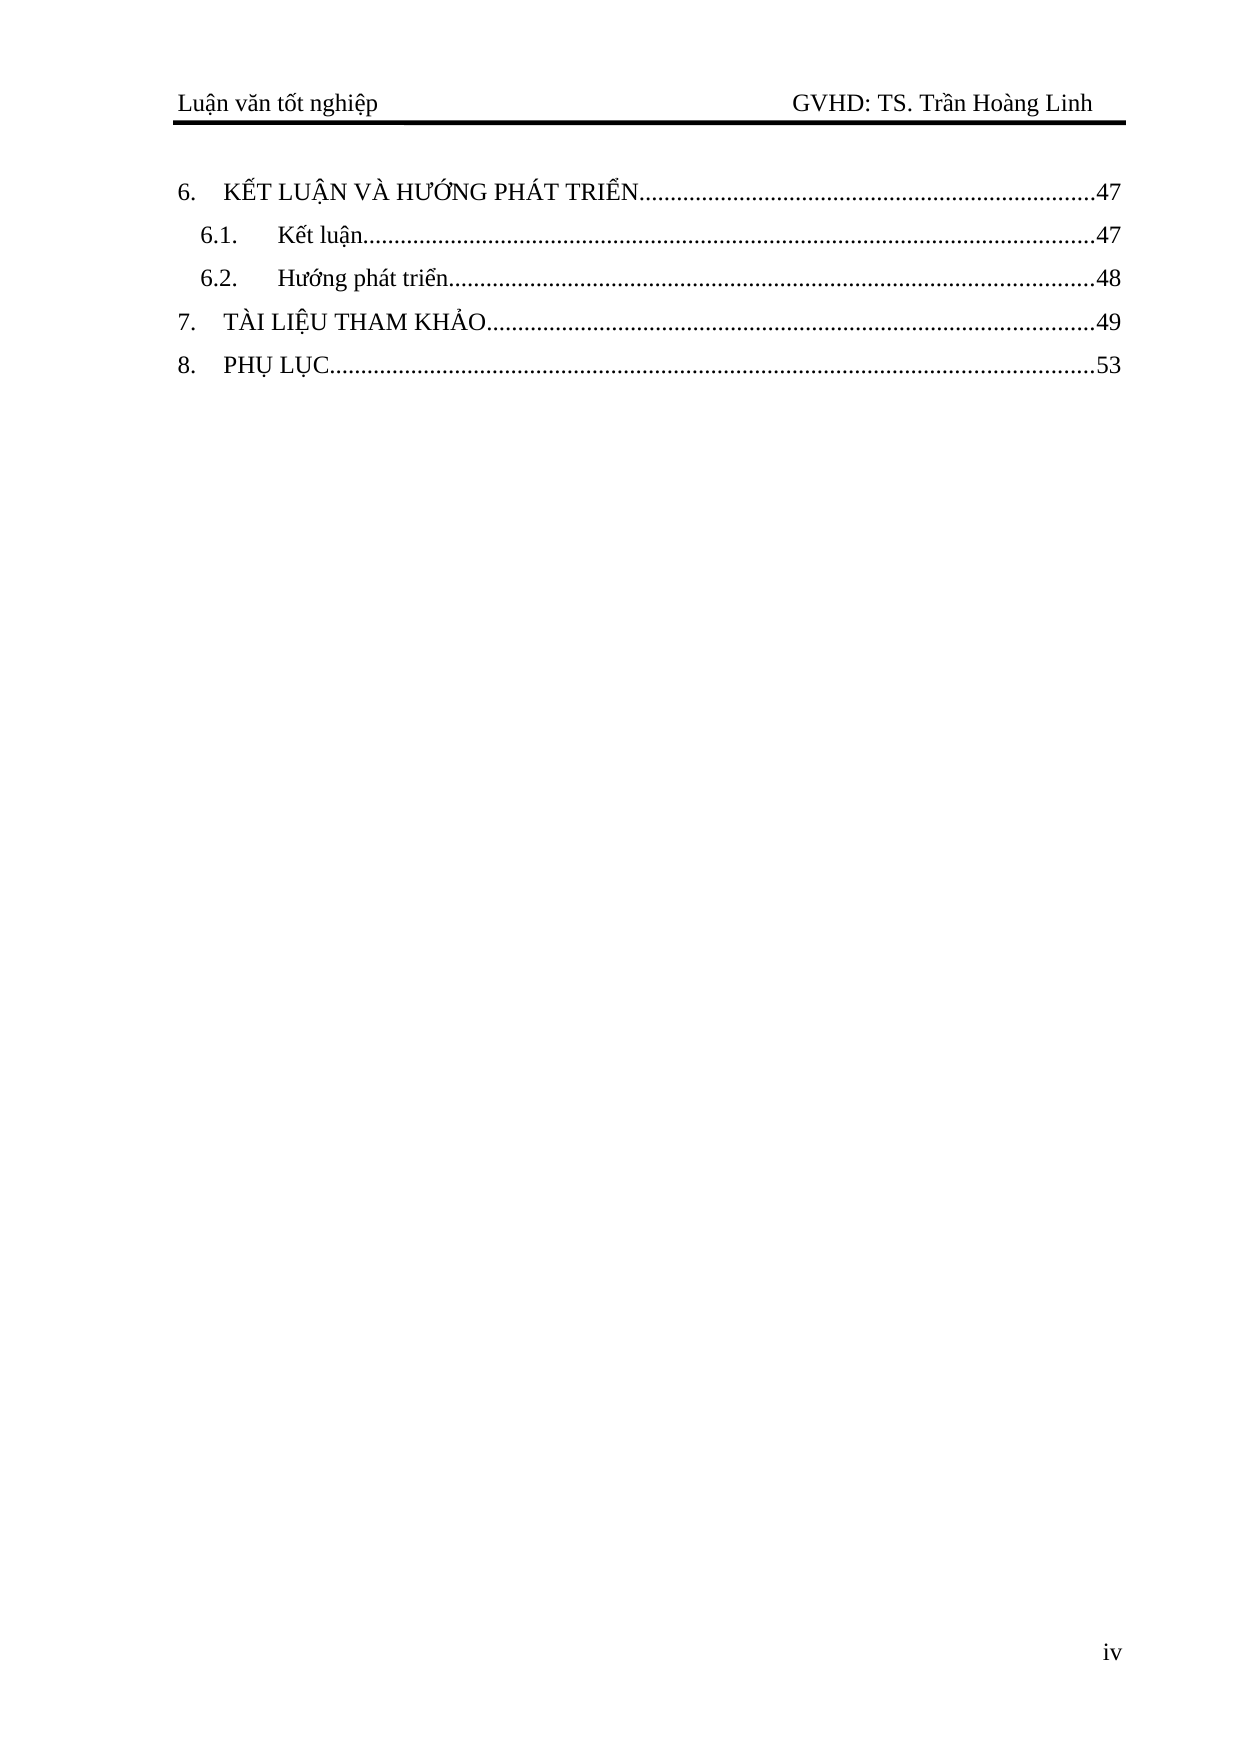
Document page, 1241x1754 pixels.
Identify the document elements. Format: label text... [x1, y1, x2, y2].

text 6.2. Hướng phát triển 48 [200, 263, 1122, 292]
text 7. TÀI LIỆU THAM KHẢO 49 [177, 307, 1122, 335]
text 6.1. Kết luận 47 [200, 220, 1122, 249]
text 8. PHỤ LỤC 53 [177, 350, 1122, 378]
text 6. KẾT LUẬN VÀ HƯỚNG PHÁT TRIỂN 47 [177, 177, 1122, 206]
